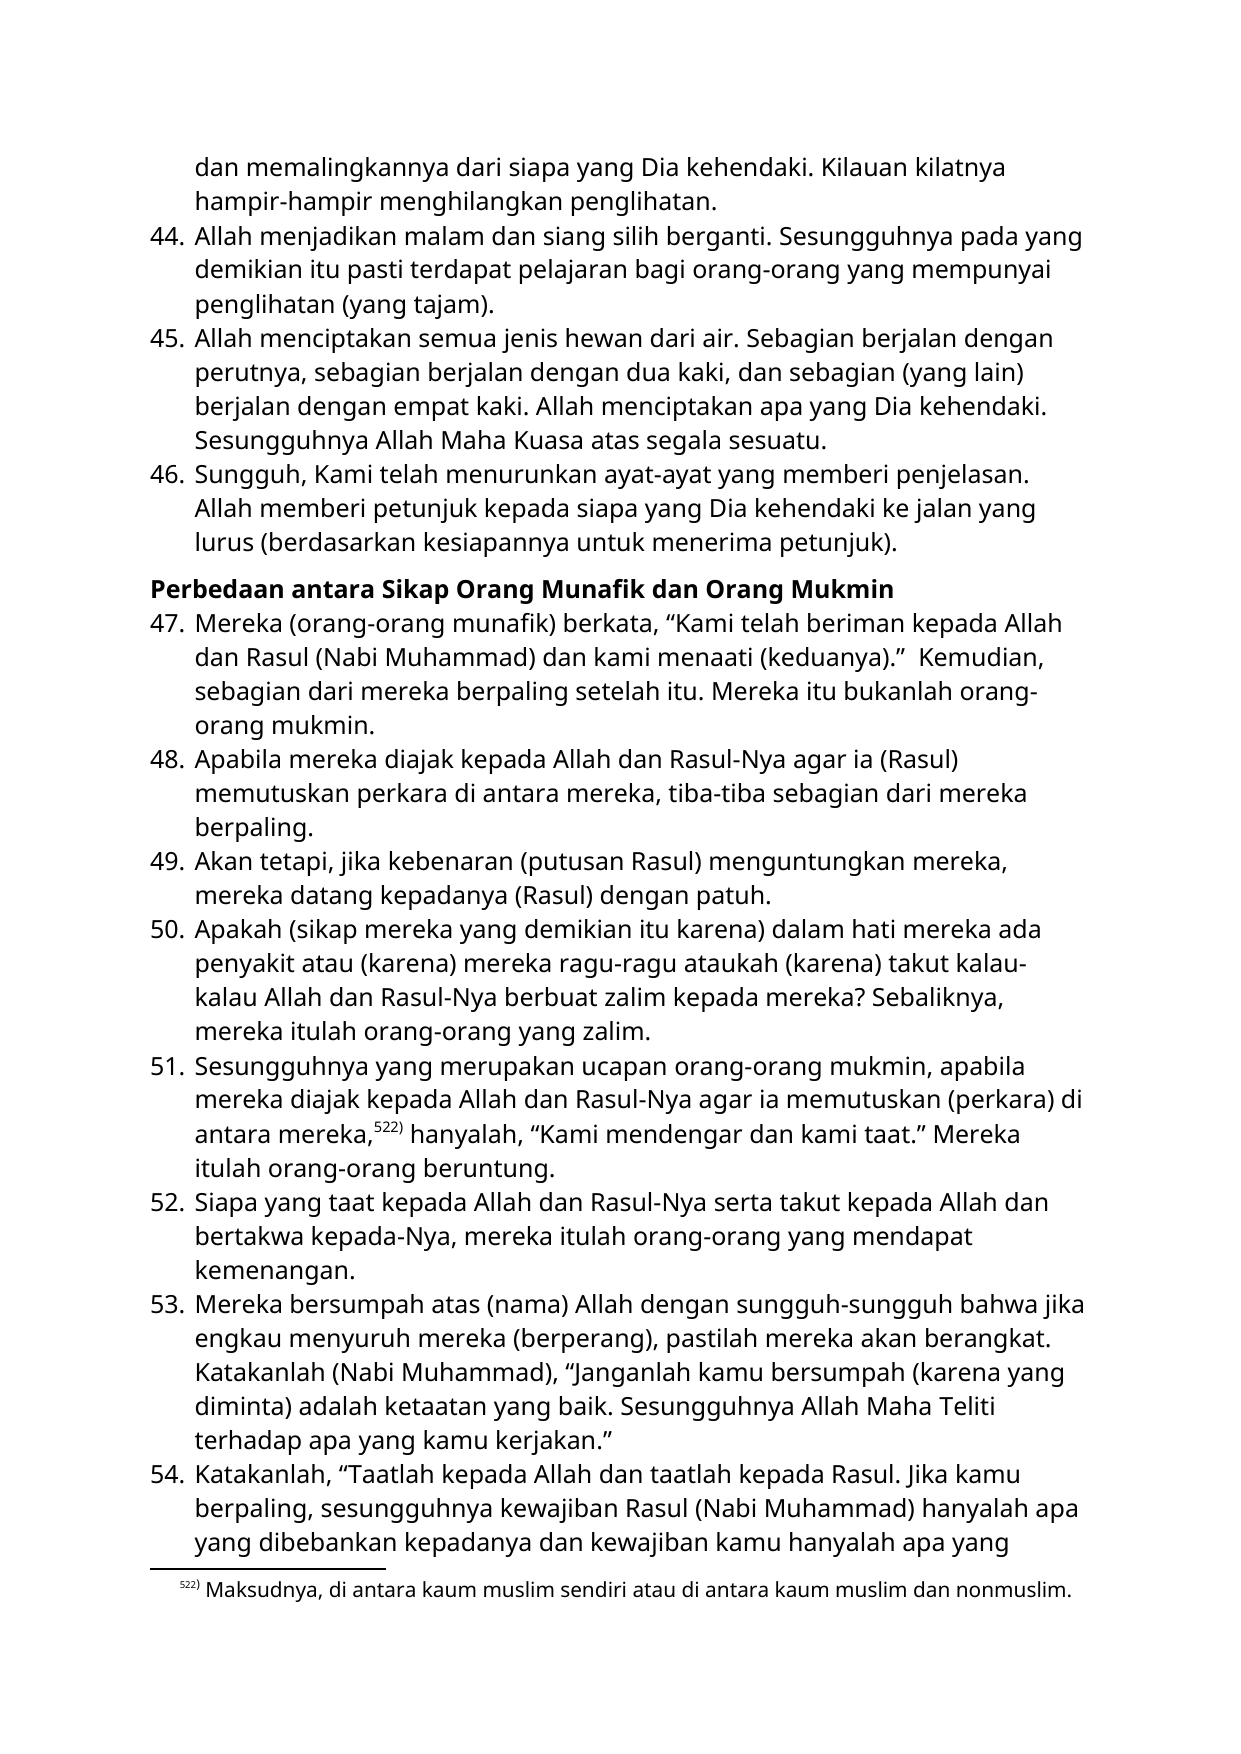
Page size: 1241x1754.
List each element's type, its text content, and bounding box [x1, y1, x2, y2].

list Sungguh, Kami telah menurunkan ayat-ayat yang memberi penjelasan. Allah memberi petunjuk kepada siapa yang Dia kehendaki ke jalan yang lurus (berdasarkan kesiapannya untuk menerima petunjuk). [150, 457, 1090, 559]
list Apabila mereka diajak kepada Allah dan Rasul-Nya agar ia (Rasul) memutuskan perkara di antara mereka, tiba-tiba sebagian dari mereka berpaling. [150, 742, 1090, 844]
list Mereka bersumpah atas (nama) Allah dengan sungguh-sungguh bahwa jika engkau menyuruh mereka (berperang), pastilah mereka akan berangkat. Katakanlah (Nabi Muhammad), “Janganlah kamu bersumpah (karena yang diminta) adalah ketaatan yang baik. Sesungguhnya Allah Maha Teliti terhadap apa yang kamu kerjakan.” [150, 1287, 1090, 1457]
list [150, 150, 1090, 218]
list Apakah (sikap mereka yang demikian itu karena) dalam hati mereka ada penyakit atau (karena) mereka ragu-ragu ataukah (karena) takut kalau-kalau Allah dan Rasul-Nya berbuat zalim kepada mereka? Sebaliknya, mereka itulah orang-orang yang zalim. [150, 912, 1090, 1048]
text Perbedaan antara Sikap Orang Munafik dan Orang Mukmin [150, 571, 1090, 605]
list Siapa yang taat kepada Allah dan Rasul-Nya serta takut kepada Allah dan bertakwa kepada-Nya, mereka itulah orang-orang yang mendapat kemenangan. [150, 1184, 1090, 1287]
list Sesungguhnya yang merupakan ucapan orang-orang mukmin, apabila mereka diajak kepada Allah dan Rasul-Nya agar ia memutuskan (perkara) di antara mereka,) hanyalah, “Kami mendengar dan kami taat.” Mereka itulah orang-orang beruntung. [150, 1048, 1090, 1184]
list Allah menciptakan semua jenis hewan dari air. Sebagian berjalan dengan perutnya, sebagian berjalan dengan dua kaki, dan sebagian (yang lain) berjalan dengan empat kaki. Allah menciptakan apa yang Dia kehendaki. Sesungguhnya Allah Maha Kuasa atas segala sesuatu. [150, 320, 1090, 457]
list Akan tetapi, jika kebenaran (putusan Rasul) menguntungkan mereka, mereka datang kepadanya (Rasul) dengan patuh. [150, 844, 1090, 912]
list Mereka (orang-orang munafik) berkata, “Kami telah beriman kepada Allah dan Rasul (Nabi Muhammad) dan kami menaati (keduanya).” Kemudian, sebagian dari mereka berpaling setelah itu. Mereka itu bukanlah orang-orang mukmin. [150, 605, 1090, 742]
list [150, 1457, 1090, 1559]
list Allah menjadikan malam dan siang silih berganti. Sesungguhnya pada yang demikian itu pasti terdapat pelajaran bagi orang-orang yang mempunyai penglihatan (yang tajam). [150, 218, 1090, 320]
